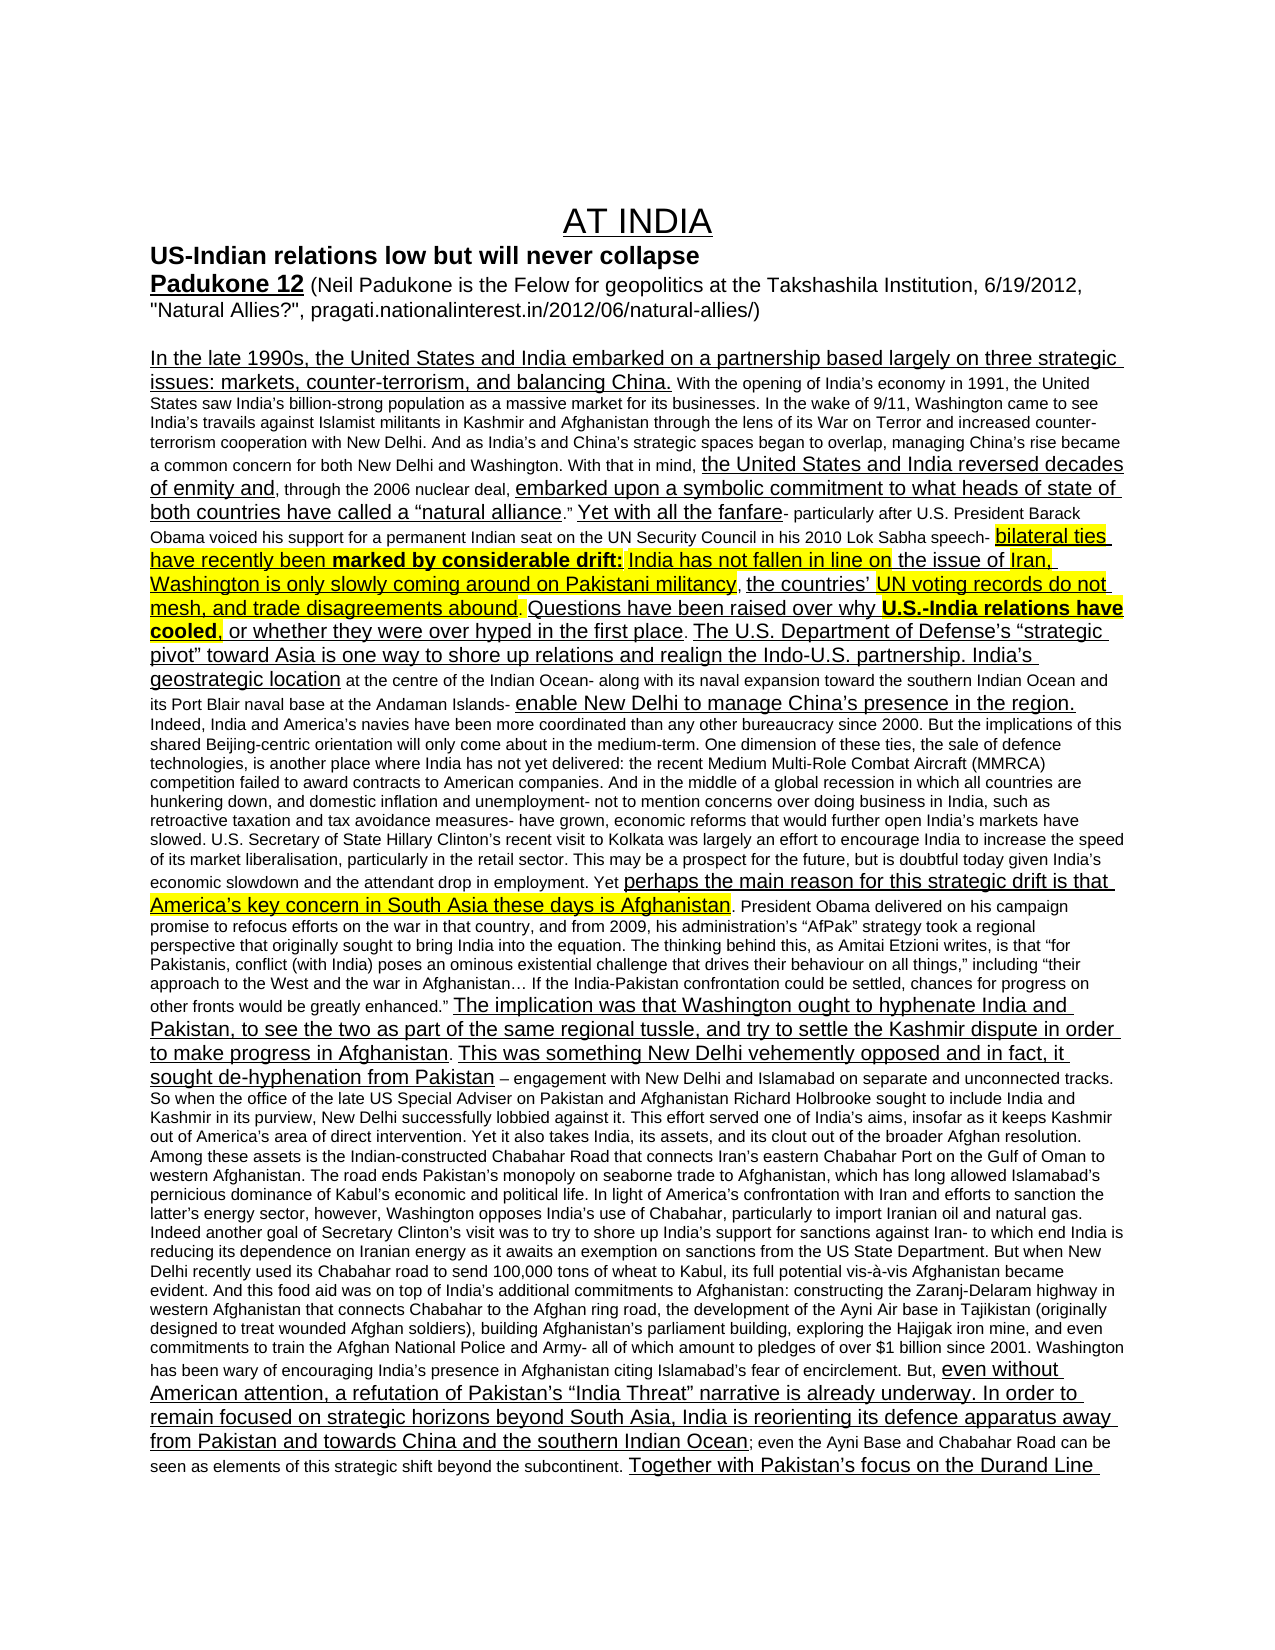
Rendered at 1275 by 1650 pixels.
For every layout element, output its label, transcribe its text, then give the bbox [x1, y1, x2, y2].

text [150, 346, 1125, 1477]
text US-Indian relations low but will never collapse [150, 241, 1125, 269]
subtitle at india [150, 200, 1125, 241]
text Padukone 12 (Neil Padukone is the Felow for geopolitics at the Takshashila Institution, 6/19/2012, "Natural Allies?", pragati.nationalinterest.in/2012/06/natural-allies/) [150, 269, 1125, 322]
